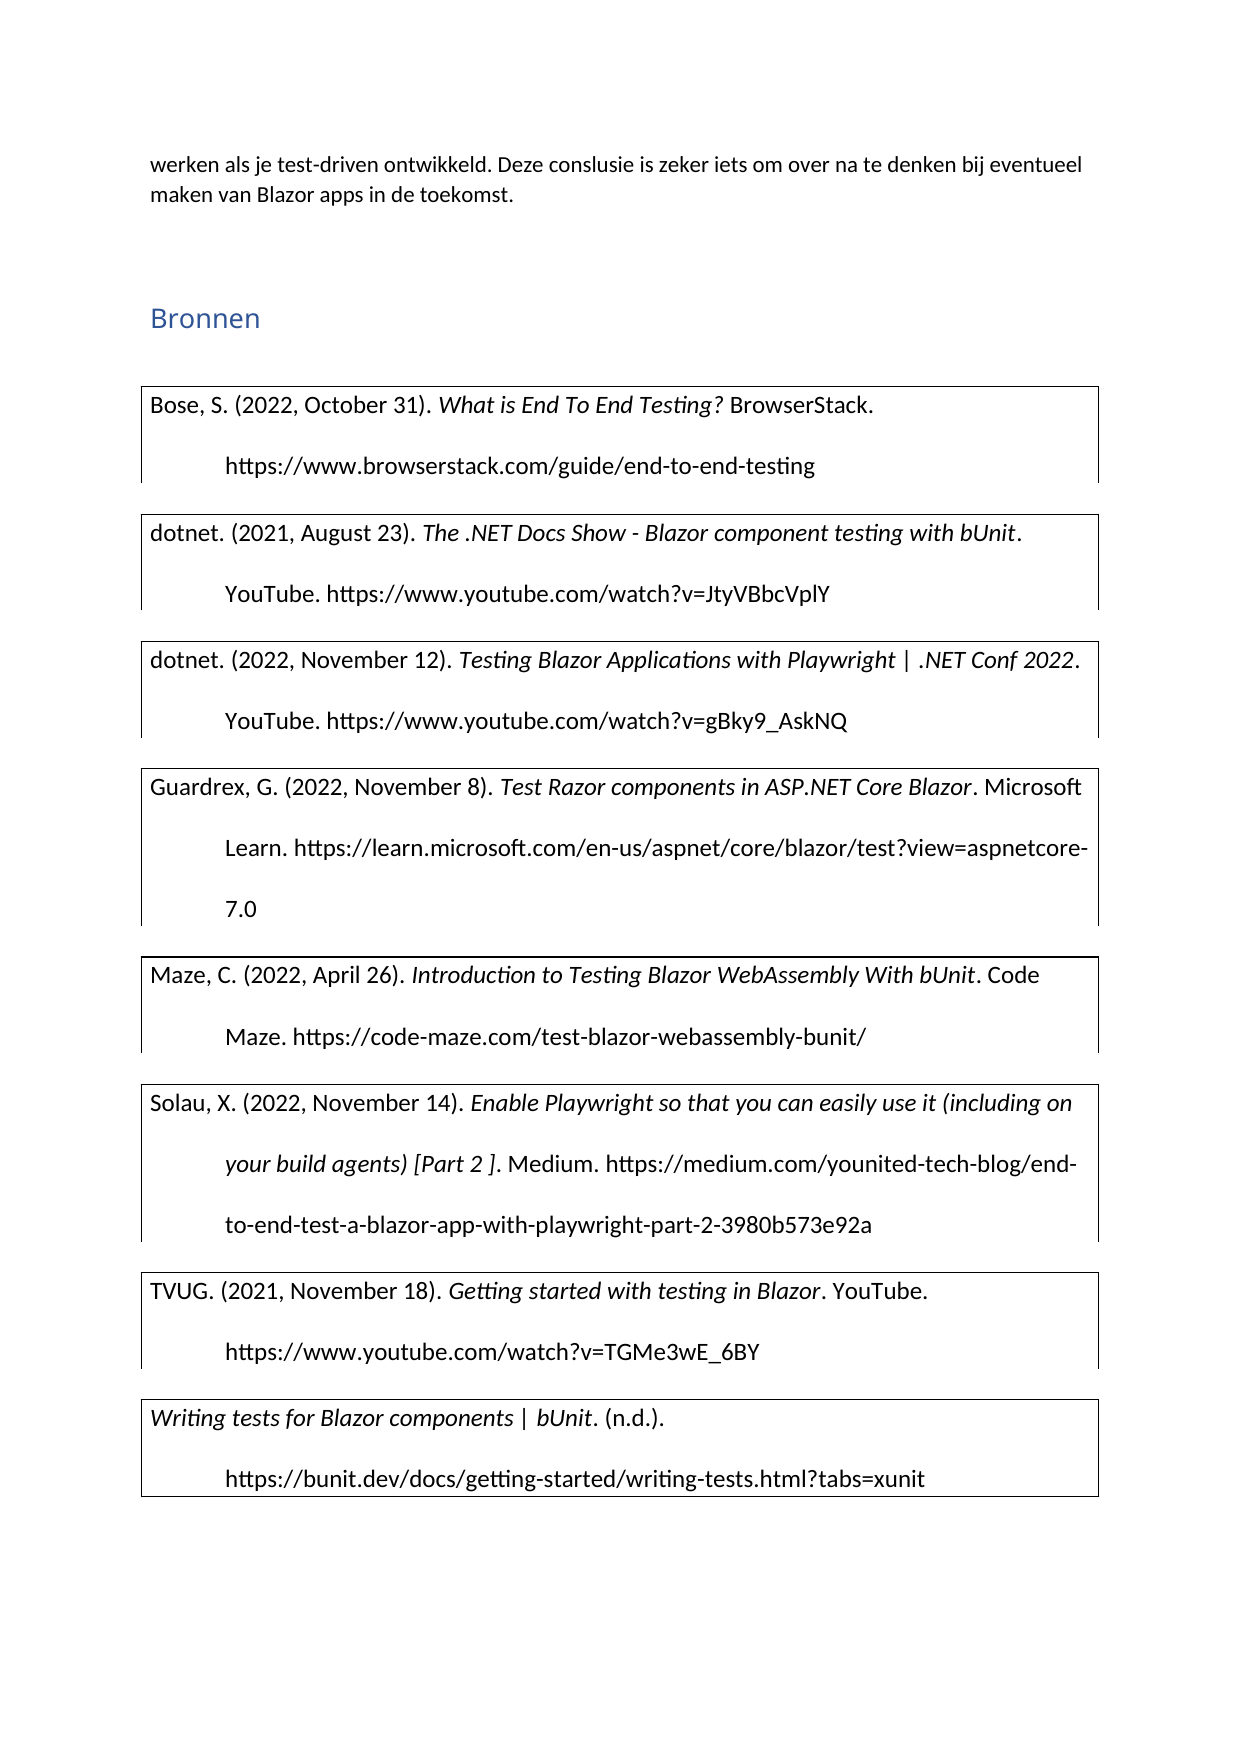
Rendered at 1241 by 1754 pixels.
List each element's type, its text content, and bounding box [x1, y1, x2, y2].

text TVUG. (2021, November 18). Getting started with testing in Blazor. YouTube. https://www.youtube.com/watch?v=TGMe3wE_6BY [142, 1273, 1098, 1369]
text Bose, S. (2022, October 31). What is End To End Testing? BrowserStack. https://www.browserstack.com/guide/end-to-end-testing [142, 387, 1098, 483]
text Writing tests for Blazor components | bUnit. (n.d.). https://bunit.dev/docs/getting-started/writing-tests.html?tabs=xunit [142, 1400, 1098, 1496]
text dotnet. (2022, November 12). Testing Blazor Applications with Playwright | .NET Conf 2022. YouTube. https://www.youtube.com/watch?v=gBky9_AskNQ [142, 642, 1098, 738]
subtitle Bronnen [150, 299, 1090, 336]
text Solau, X. (2022, November 14). Enable Playwright so that you can easily use it (including on your build agents) [Part 2 ]. Medium. https://medium.com/younited-tech-blog/end-to-end-test-a-blazor-app-with-playwright-part-2-3980b573e92a [142, 1085, 1098, 1242]
text dotnet. (2021, August 23). The .NET Docs Show - Blazor component testing with bUnit. YouTube. https://www.youtube.com/watch?v=JtyVBbcVplY [142, 515, 1098, 610]
text Maze, C. (2022, April 26). Introduction to Testing Blazor WebAssembly With bUnit. Code Maze. https://code-maze.com/test-blazor-webassembly-bunit/ [142, 958, 1098, 1053]
text Guardrex, G. (2022, November 8). Test Razor components in ASP.NET Core Blazor. Microsoft Learn. https://learn.microsoft.com/en-us/aspnet/core/blazor/test?view=aspnetcore-7.0 [142, 769, 1098, 926]
